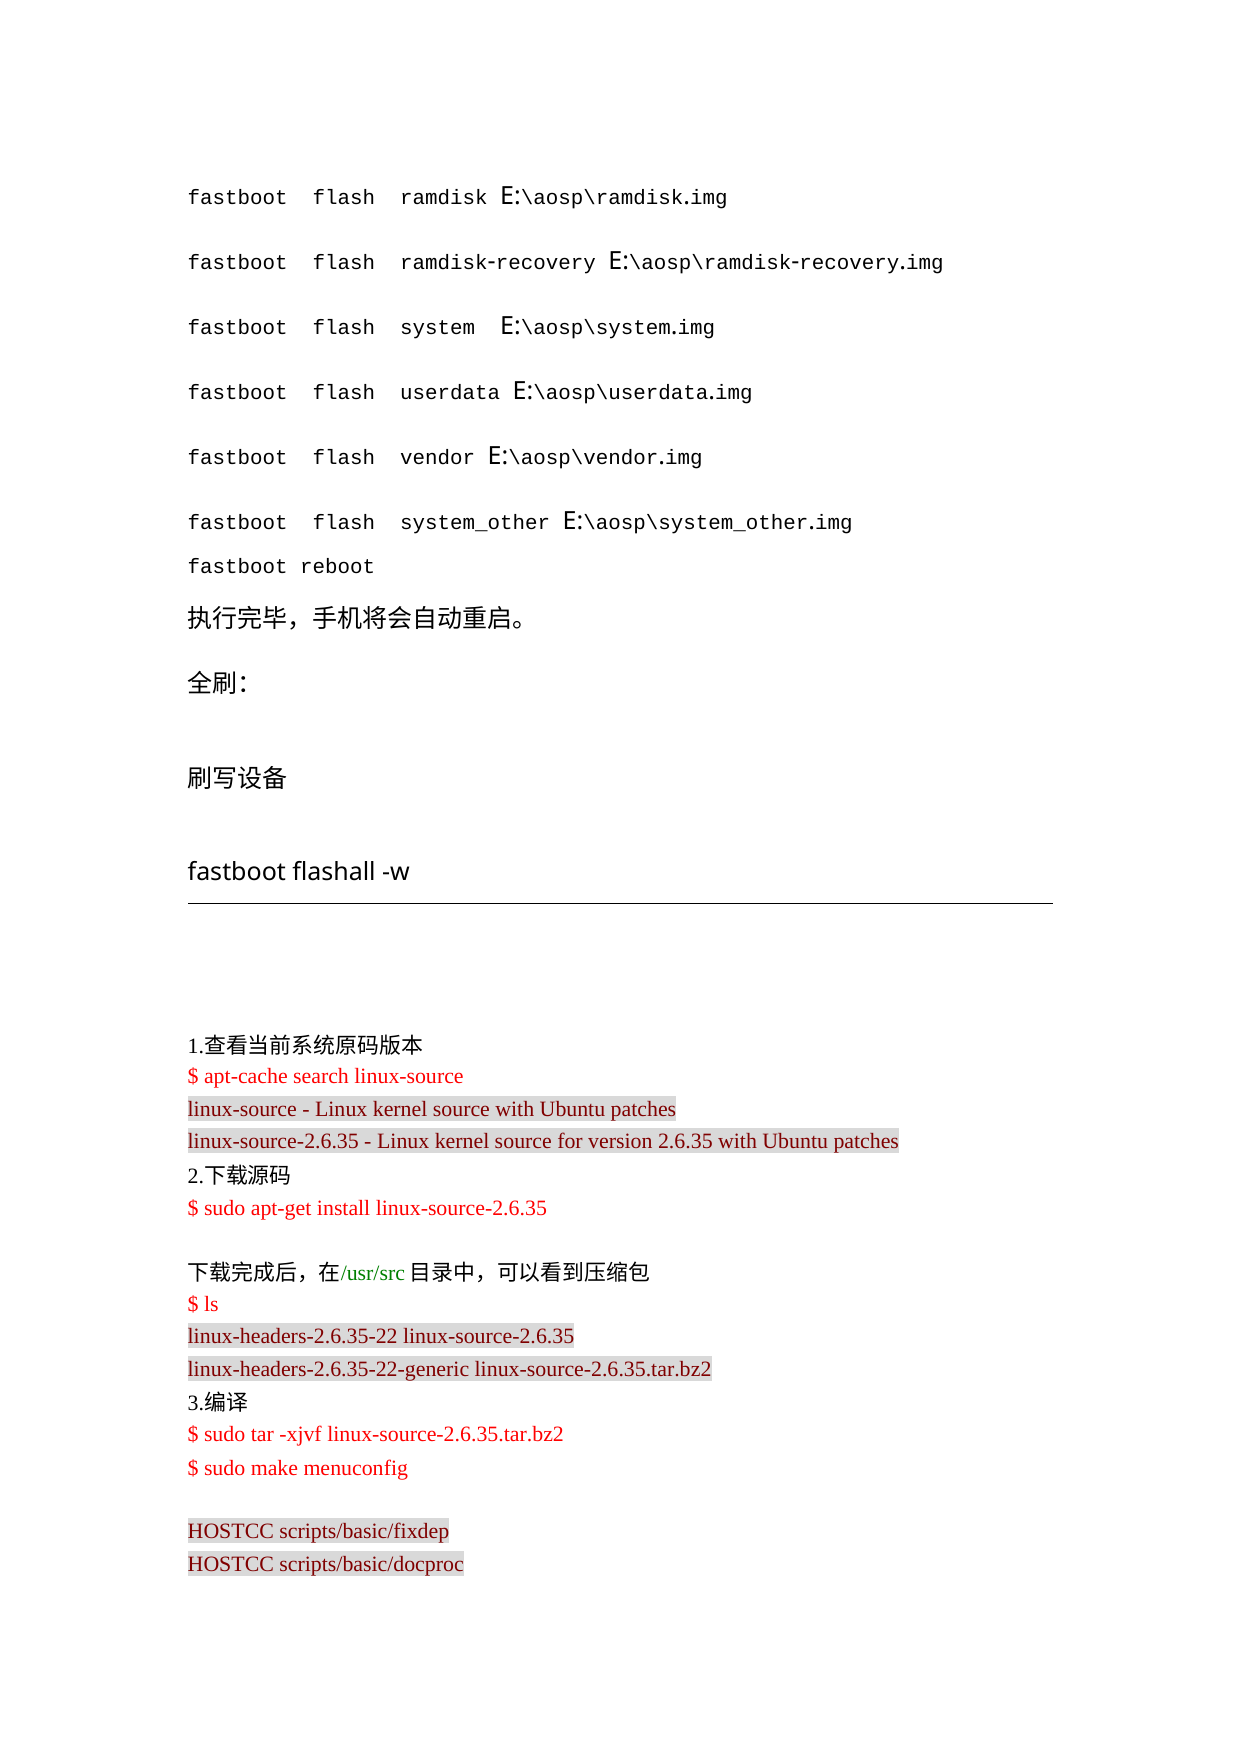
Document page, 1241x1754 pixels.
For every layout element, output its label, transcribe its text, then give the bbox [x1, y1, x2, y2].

text 3.编译 $ sudo tar -xjvf linux-source-2.6.35.tar.bz2 $ sudo make menuconfig [187, 1385, 1053, 1482]
text 1.查看当前系统原码版本 [187, 1027, 1053, 1060]
text $ apt-cache search linux-source linux-source - Linux kernel source with Ubuntu patches linux-source-2.6.35 - Linux kernel source for version 2.6.35 with Ubuntu patches [187, 1060, 1053, 1157]
text fastboot flash ramdisk E:\aosp\ramdisk.img [187, 162, 1053, 227]
text fastboot reboot [187, 552, 1053, 584]
text fastboot flash system E:\aosp\system.img [187, 292, 1053, 357]
text 执行完毕，手机将会自动重启。 [187, 584, 1053, 649]
text fastboot flash userdata E:\aosp\userdata.img [187, 357, 1053, 422]
text fastboot flash ramdisk-recovery E:\aosp\ramdisk-recovery.img [187, 227, 1053, 292]
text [187, 1482, 1053, 1580]
text 2.下载源码 $ sudo apt-get install linux-source-2.6.35 [187, 1157, 1053, 1222]
text 下载完成后，在/usr/src目录中，可以看到压缩包 $ ls linux-headers-2.6.35-22 linux-source-2.6.35 linux-headers-2.6.35-22-generic linux-source-2.6.35.tar.bz2 [187, 1222, 1053, 1385]
text fastboot flash vendor E:\aosp\vendor.img [187, 422, 1053, 487]
text fastboot flashall -w [187, 838, 1053, 904]
text fastboot flash system_other E:\aosp\system_other.img [187, 487, 1053, 552]
text 全刷： [187, 649, 1053, 714]
text 刷写设备 [187, 744, 1053, 809]
